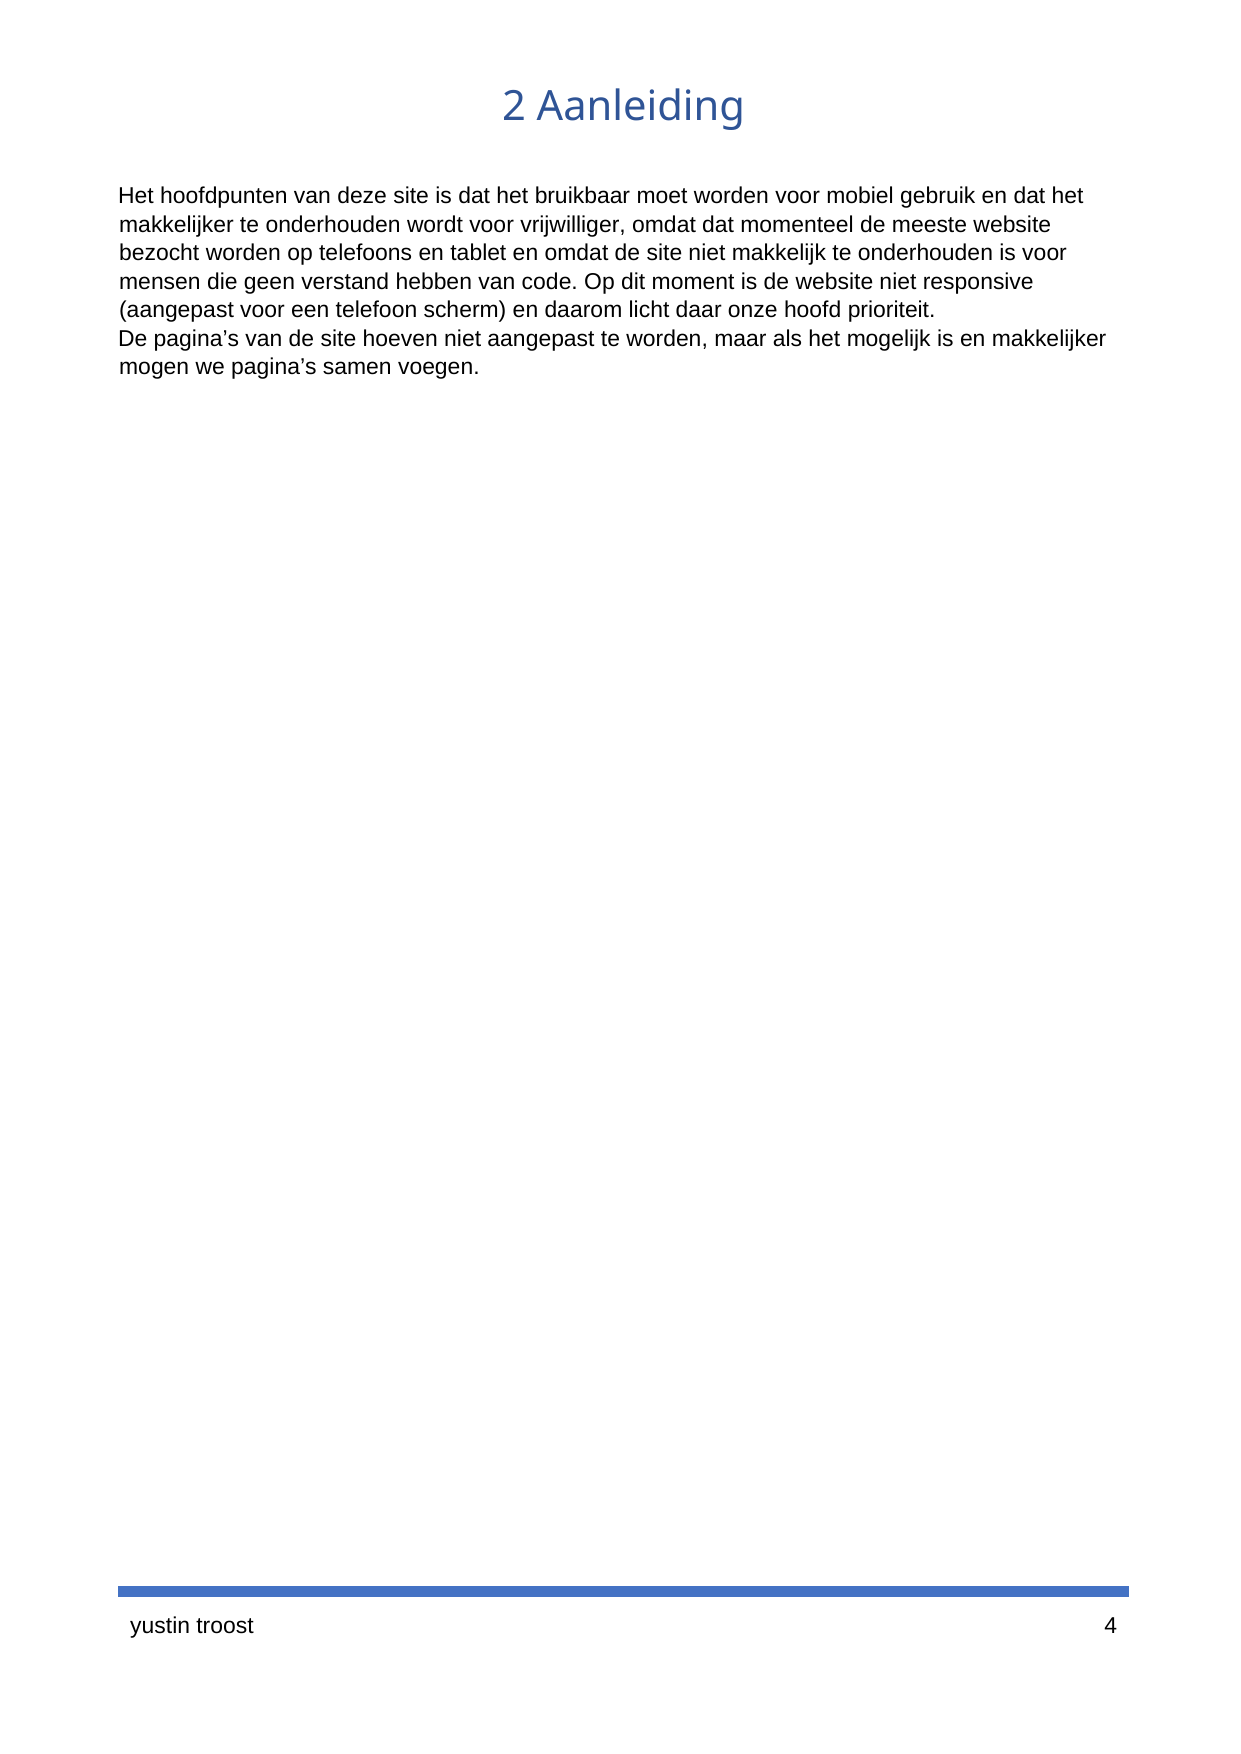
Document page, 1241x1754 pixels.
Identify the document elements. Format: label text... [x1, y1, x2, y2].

text Het hoofdpunten van deze site is dat het bruikbaar moet worden voor mobiel gebruik en dat het makkelijker te onderhouden wordt voor vrijwilliger, omdat dat momenteel de meeste website bezocht worden op telefoons en tablet en omdat de site niet makkelijk te onderhouden is voor mensen die geen verstand hebben van code. Op dit moment is de website niet responsive (aangepast voor een telefoon scherm) en daarom licht daar onze hoofd prioriteit. [118, 182, 1129, 322]
subtitle 2 Aanleiding [118, 76, 1129, 133]
text De pagina’s van de site hoeven niet aangepast te worden, maar als het mogelijk is en makkelijker mogen we pagina’s samen voegen. [118, 324, 1129, 379]
